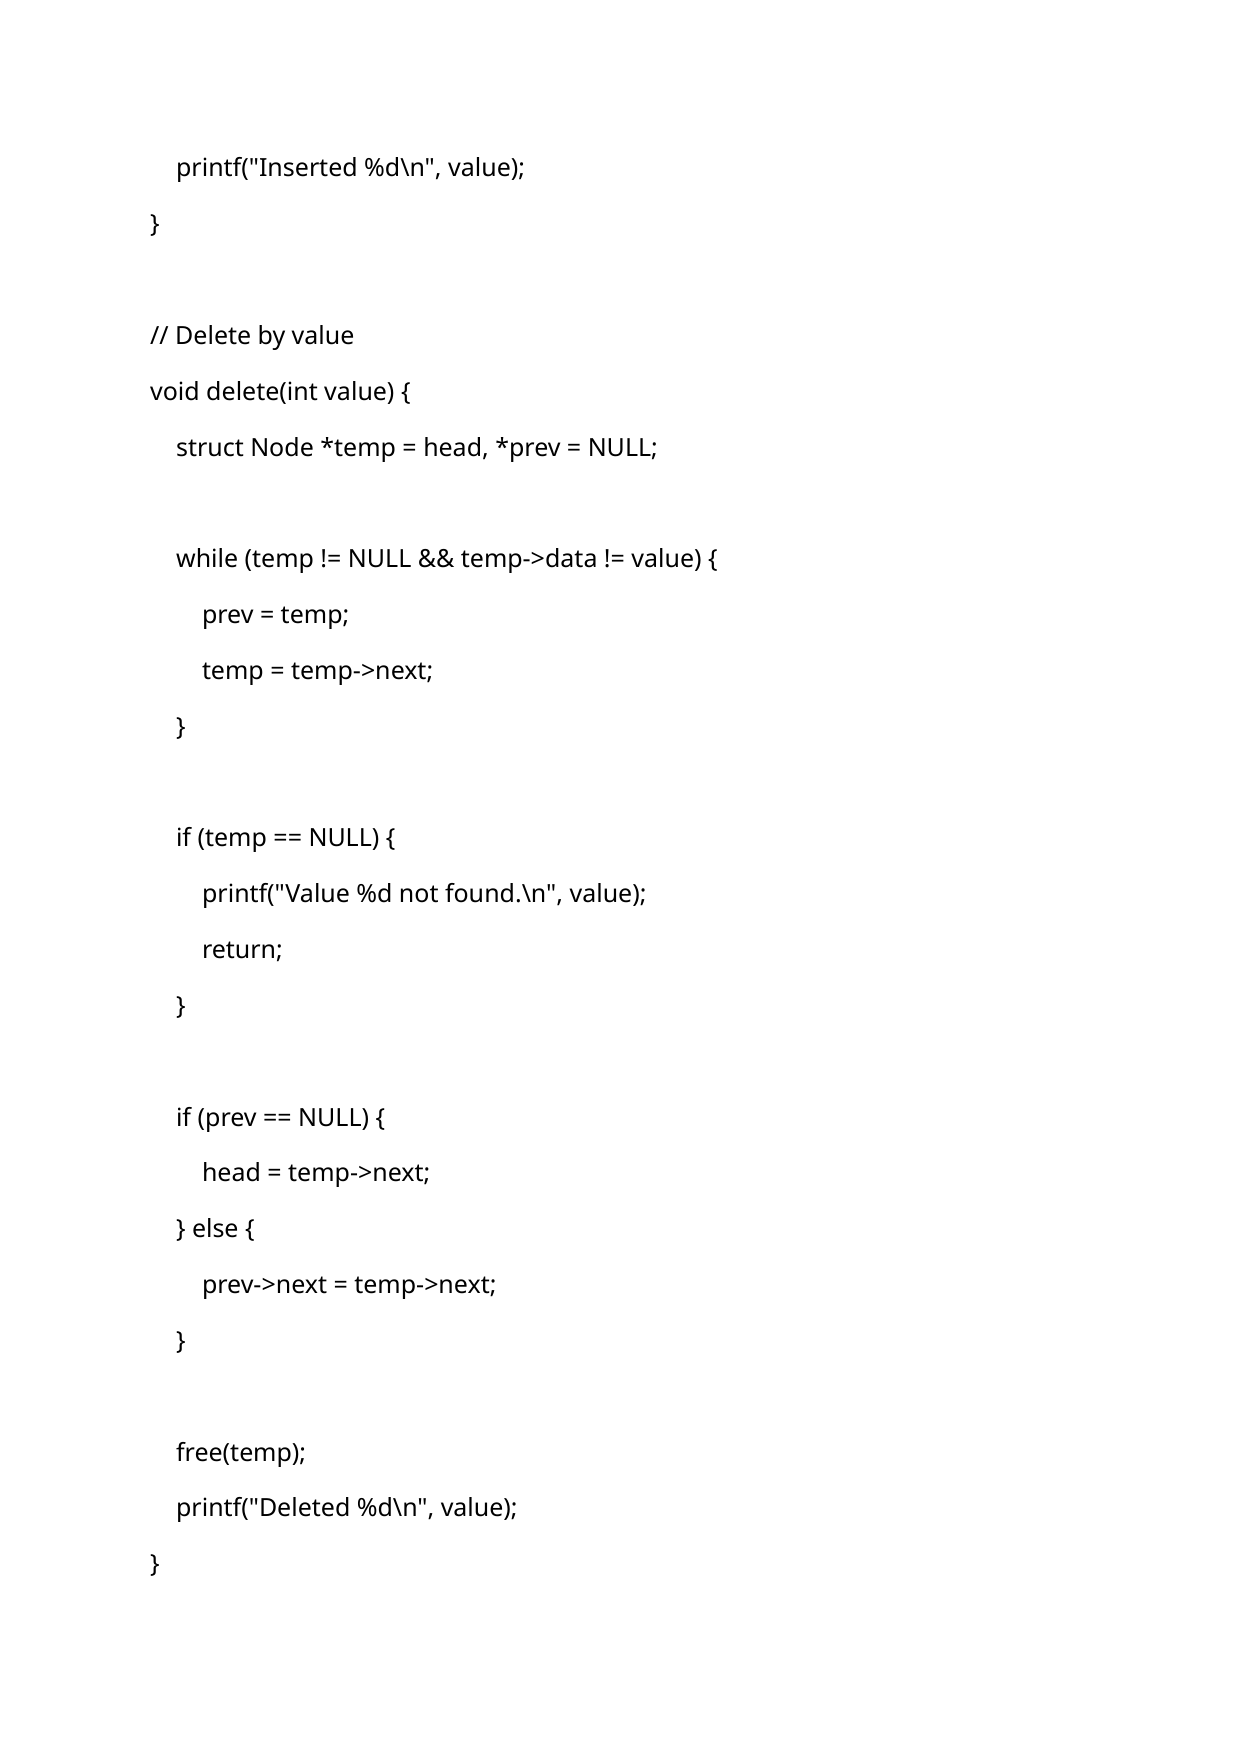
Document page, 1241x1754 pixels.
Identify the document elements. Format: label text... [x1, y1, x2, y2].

text struct Node *temp = head, *prev = NULL; [150, 429, 1090, 463]
text temp = temp->next; [150, 652, 1090, 687]
text } else { [150, 1211, 1090, 1245]
text } [150, 1546, 1090, 1580]
text // Delete by value [150, 317, 1090, 352]
text prev = temp; [150, 597, 1090, 631]
text if (temp == NULL) { [150, 820, 1090, 854]
text } [150, 206, 1090, 240]
text } [150, 987, 1090, 1022]
text while (temp != NULL && temp->data != value) { [150, 541, 1090, 575]
text printf("Deleted %d\n", value); [150, 1490, 1090, 1524]
text prev->next = temp->next; [150, 1267, 1090, 1301]
text } [150, 1322, 1090, 1357]
text if (prev == NULL) { [150, 1099, 1090, 1133]
text printf("Value %d not found.\n", value); [150, 876, 1090, 910]
text void delete(int value) { [150, 373, 1090, 407]
text head = temp->next; [150, 1155, 1090, 1189]
text printf("Inserted %d\n", value); [150, 150, 1090, 184]
text } [150, 708, 1090, 742]
text return; [150, 932, 1090, 966]
text free(temp); [150, 1434, 1090, 1468]
